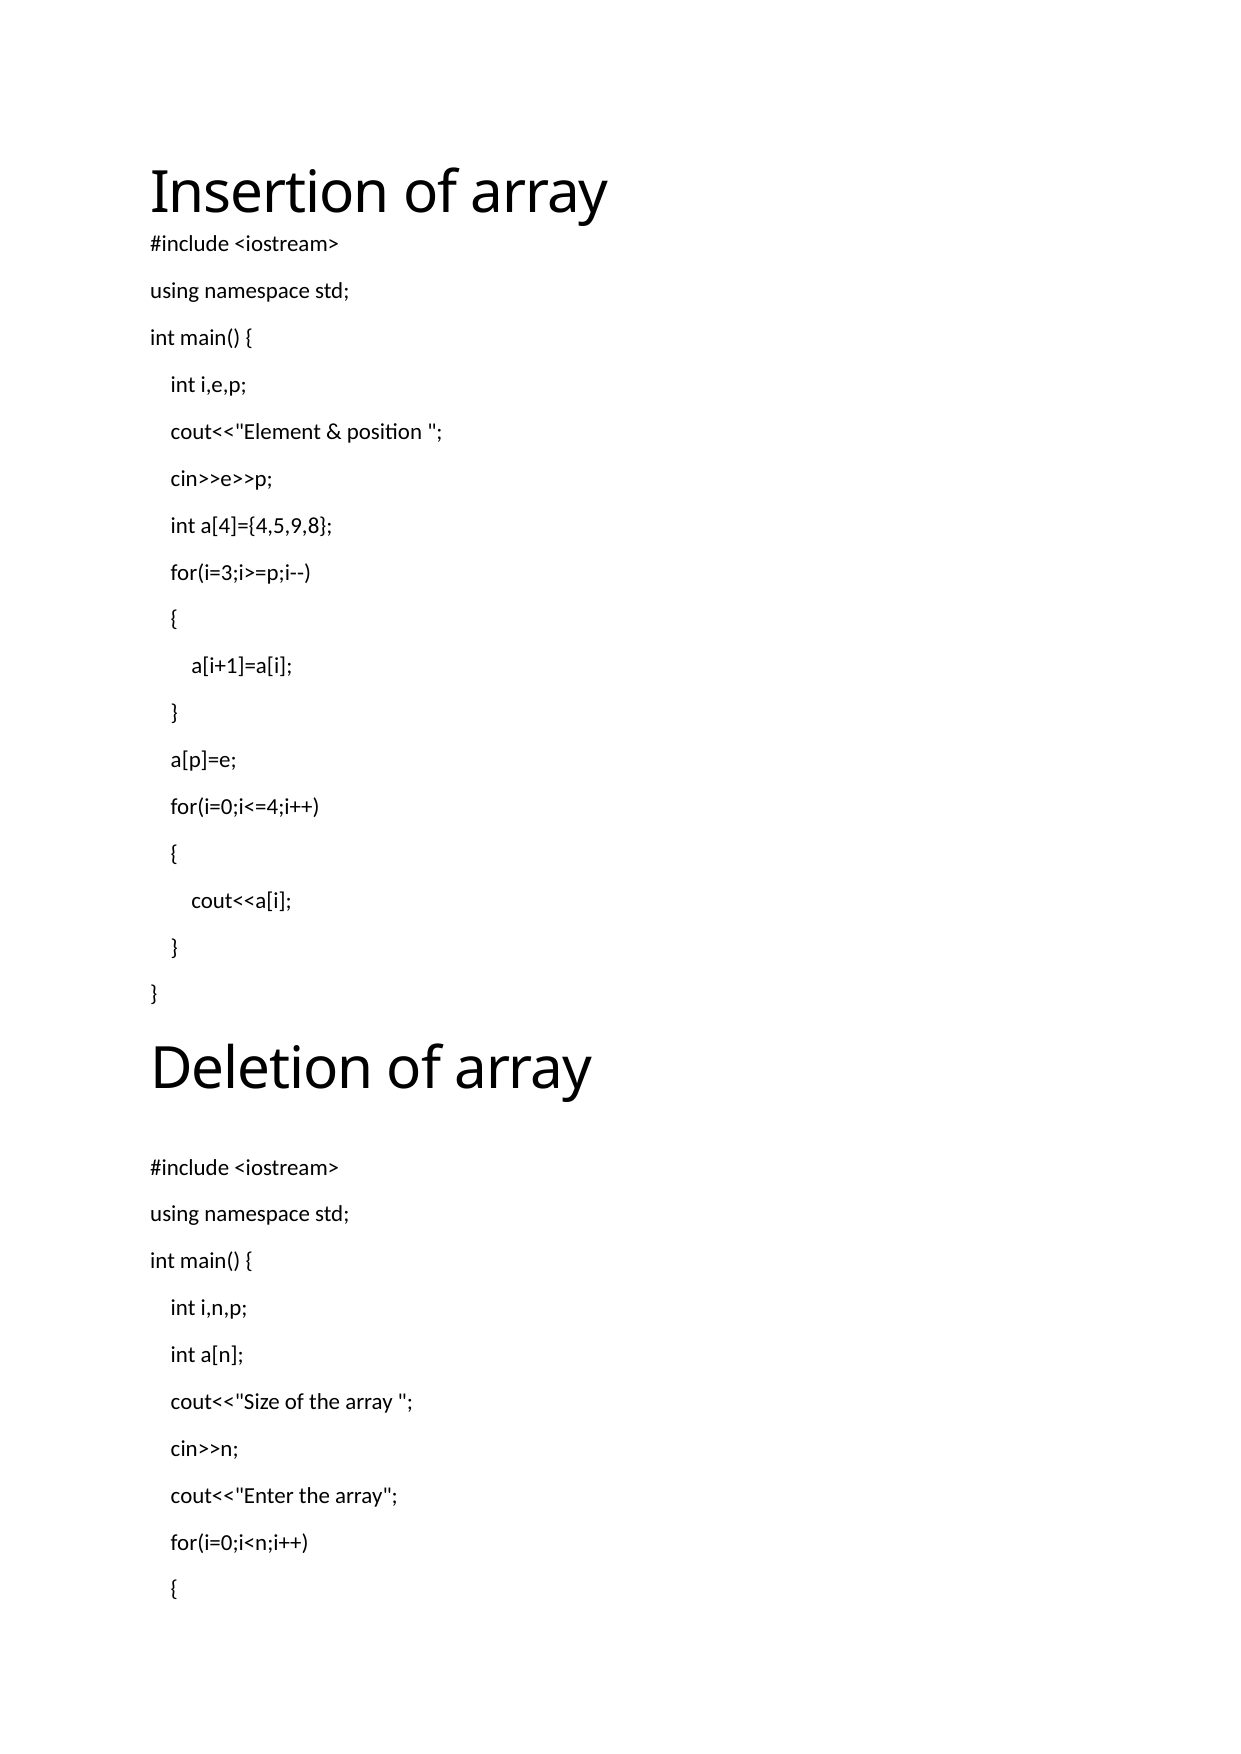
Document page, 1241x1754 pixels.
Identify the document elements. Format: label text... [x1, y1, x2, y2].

text { [150, 604, 1090, 632]
text int i,e,p; [150, 370, 1090, 398]
text int a[n]; [150, 1340, 1090, 1368]
text a[p]=e; [150, 745, 1090, 773]
text for(i=0;i<=4;i++) [150, 792, 1090, 820]
title Deletion of array [150, 1026, 1090, 1106]
text int main() { [150, 1246, 1090, 1274]
title Insertion of array [150, 150, 1090, 229]
text cout<<"Element & position "; [150, 417, 1090, 445]
text } [150, 933, 1090, 961]
text { [150, 839, 1090, 867]
text #include <iostream> [150, 1153, 1090, 1181]
text cout<<"Enter the array"; [150, 1481, 1090, 1509]
text cout<<"Size of the array "; [150, 1387, 1090, 1415]
text } [150, 979, 1090, 1007]
text using namespace std; [150, 1199, 1090, 1228]
text { [150, 1574, 1090, 1603]
text cin>>e>>p; [150, 464, 1090, 492]
text int main() { [150, 323, 1090, 351]
text a[i+1]=a[i]; [150, 651, 1090, 679]
text for(i=3;i>=p;i--) [150, 558, 1090, 586]
text for(i=0;i<n;i++) [150, 1528, 1090, 1556]
text int i,n,p; [150, 1293, 1090, 1321]
text cin>>n; [150, 1434, 1090, 1462]
text int a[4]={4,5,9,8}; [150, 511, 1090, 539]
text } [150, 698, 1090, 726]
text cout<<a[i]; [150, 886, 1090, 914]
text #include <iostream> [150, 229, 1090, 257]
text using namespace std; [150, 276, 1090, 304]
